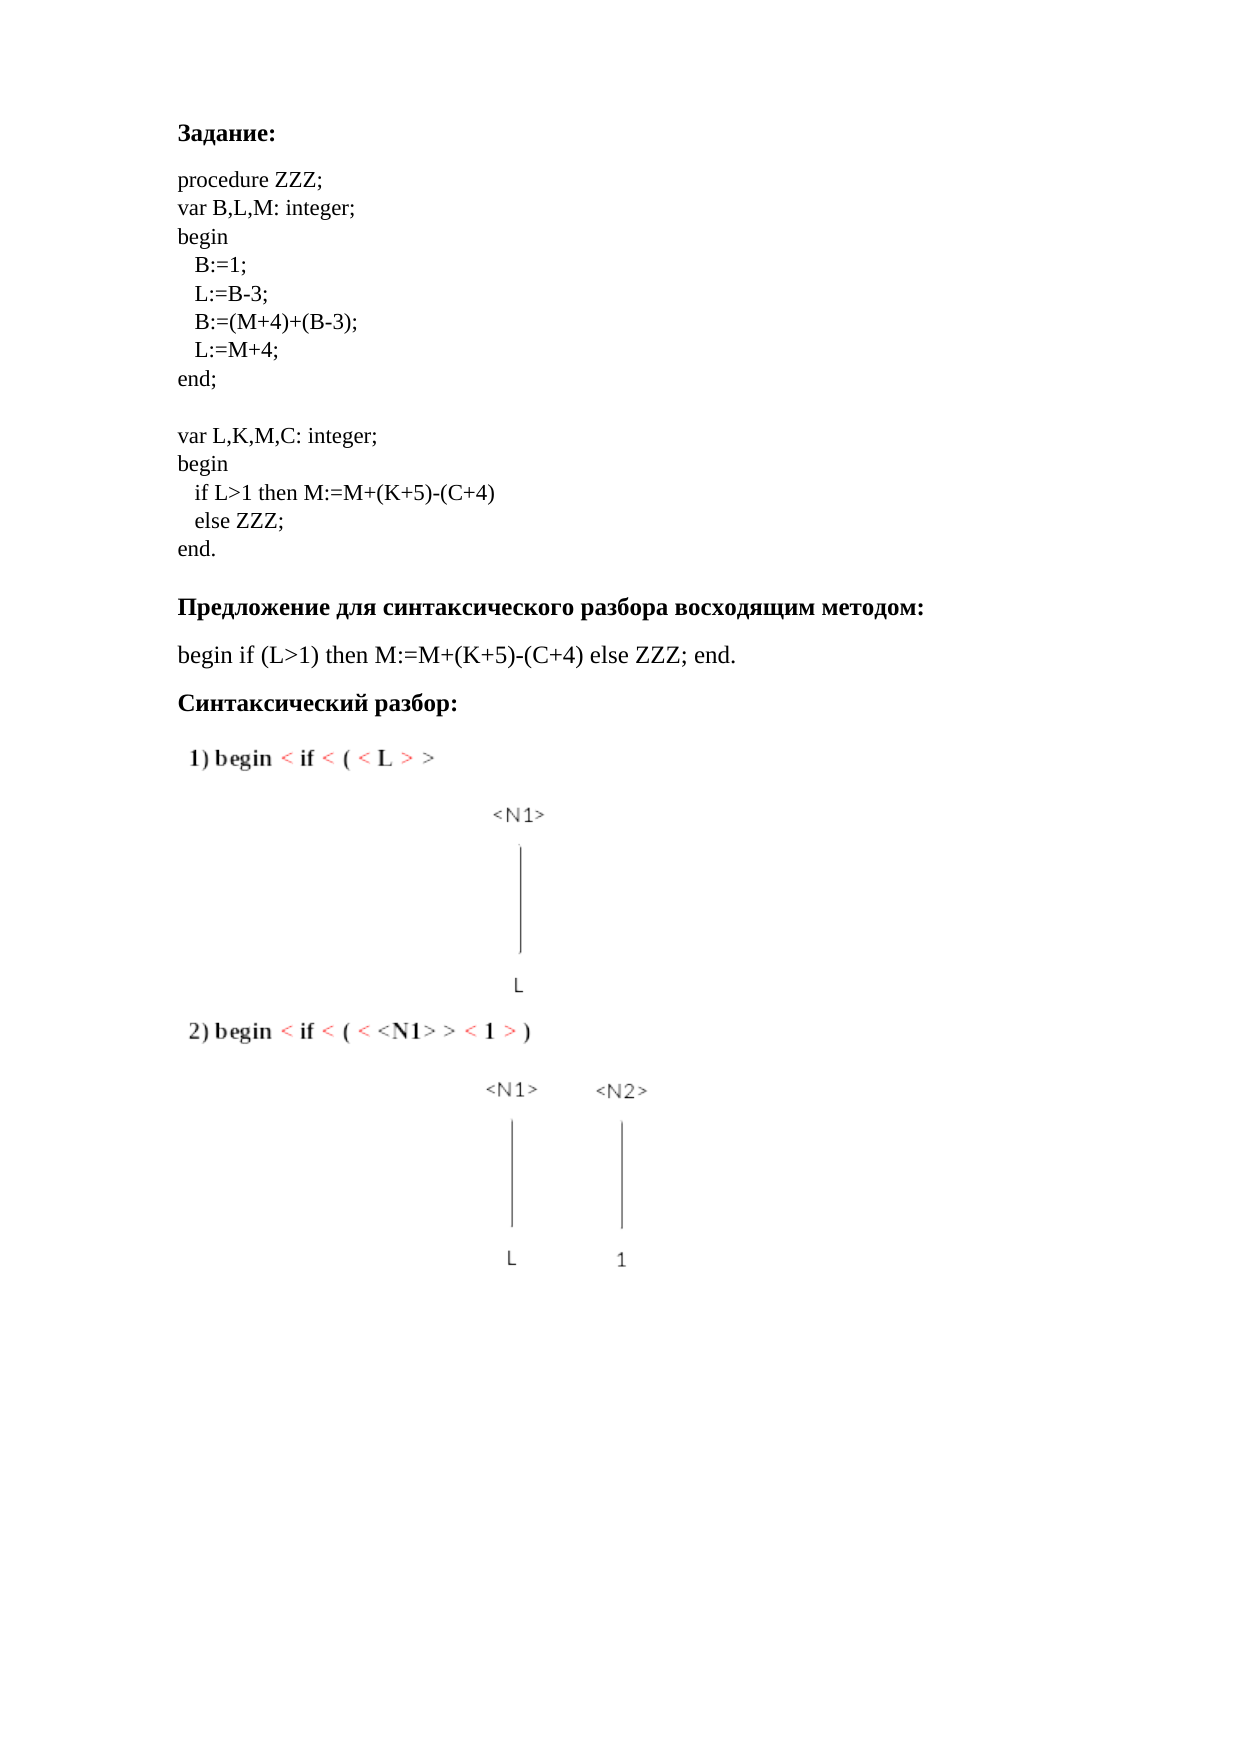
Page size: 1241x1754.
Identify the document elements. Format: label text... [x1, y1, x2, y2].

text procedure ZZZ; [177, 166, 1152, 192]
text begin [177, 450, 1152, 477]
text Синтаксический разбор: [177, 688, 1152, 717]
text var B,L,M: integer; [177, 194, 1152, 221]
text end; [177, 365, 1152, 391]
text Задание: [177, 118, 1152, 147]
text B:=1; [177, 251, 1152, 277]
text L:=B-3; [177, 279, 1152, 306]
text L:=M+4; [177, 336, 1152, 363]
text end. [177, 536, 1152, 562]
text begin if (L>1) then M:=M+(K+5)-(C+4) else ZZZ; end. [177, 640, 1152, 669]
text else ZZZ; [177, 507, 1152, 533]
text var L,K,M,C: integer; [177, 422, 1152, 448]
text Предложение для синтаксического разбора восходящим методом: [177, 592, 1152, 621]
text begin [177, 223, 1152, 249]
text B:=(M+4)+(B-3); [177, 308, 1152, 334]
text if L>1 then M:=M+(K+5)-(C+4) [177, 479, 1152, 505]
